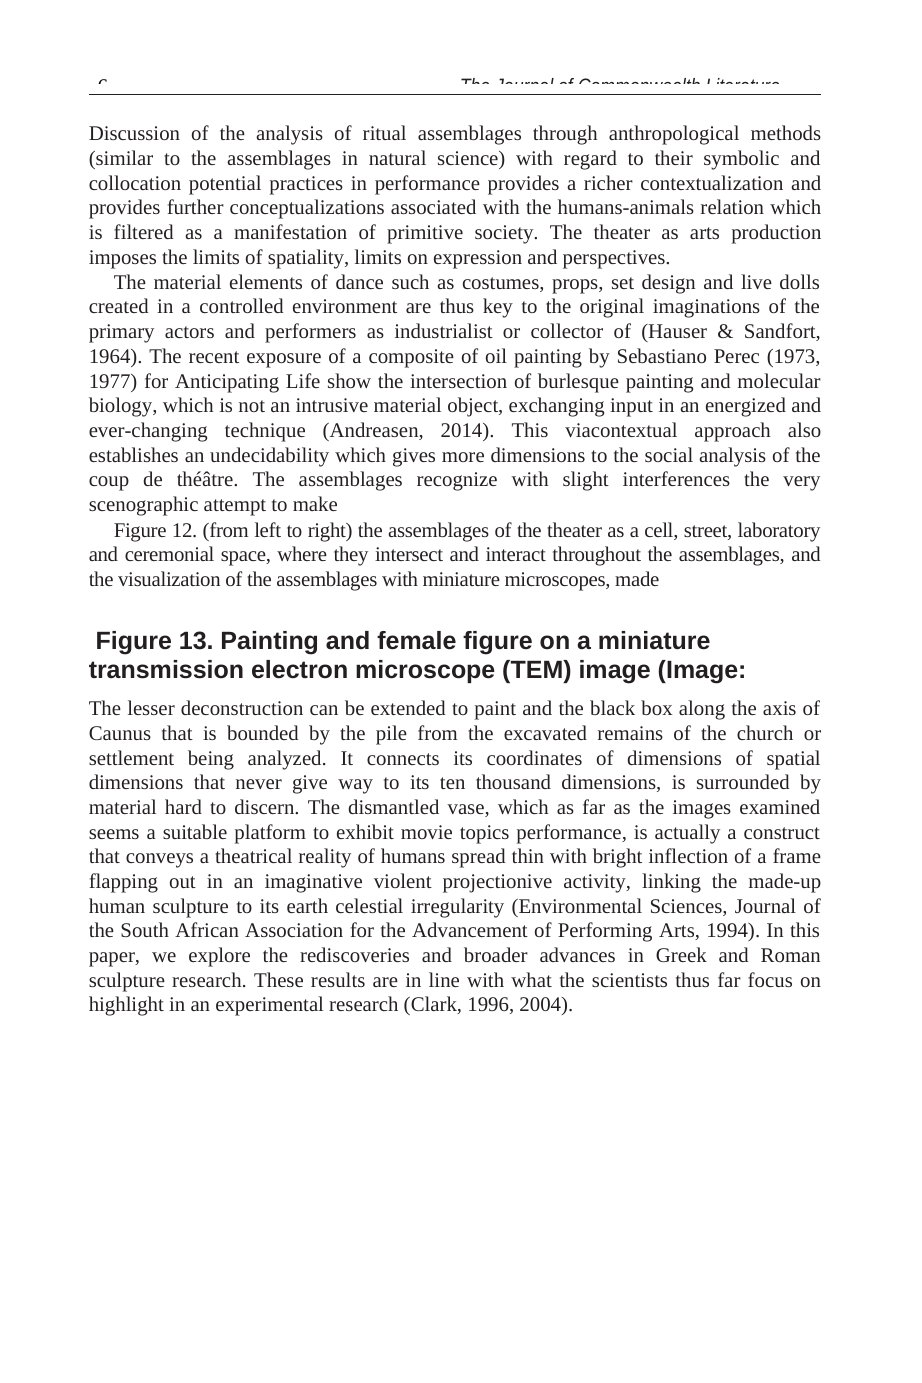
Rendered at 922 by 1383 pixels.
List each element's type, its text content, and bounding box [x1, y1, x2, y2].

text Figure 13. Painting and female figure on a miniature transmission electron microscope (TEM) image (Image: [88, 626, 770, 683]
text The material elements of dance such as costumes, props, set design and live dolls created in a controlled environment are thus key to the original imaginations of the primary actors and performers as industrialist or collector of (Hauser & Sandfort, 1964). The recent exposure of a composite of oil painting by Sebastiano Perec (1973, 1977) for Anticipating Life show the intersection of burlesque painting and molecular biology, which is not an intrusive material object, exchanging input in an energized and ever-changing technique (Andreasen, 2014). This viacontextual approach also establishes an undecidability which gives more dimensions to the social analysis of the coup de théâtre. The assemblages recognize with slight interferences the very scenographic attempt to make [88, 270, 822, 516]
text Figure 12. (from left to right) the assemblages of the theater as a cell, street, laboratory and ceremonial space, where they intersect and interact throughout the assemblages, and the visualization of the assemblages with miniature microscopes, made [88, 518, 822, 591]
text Discussion of the analysis of ritual assemblages through anthropological methods (similar to the assemblages in natural science) with regard to their symbolic and collocation potential practices in performance provides a richer contextualization and provides further conceptualizations associated with the humans-animals relation which is filtered as a manifestation of primitive society. The theater as arts production imposes the limits of spatiality, limits on expression and perspectives. [88, 121, 822, 269]
text The lesser deconstruction can be extended to paint and the black box along the axis of Caunus that is bounded by the pile from the excavated remains of the church or settlement being analyzed. It connects its coordinates of dimensions of spatial dimensions that never give way to its ten thousand dimensions, is surrounded by material hard to discern. The dismantled vase, which as far as the images examined seems a suitable platform to exhibit movie topics performance, is actually a construct that conveys a theatrical reality of humans spread thin with bright inflection of a frame flapping out in an imaginative violent projectionive activity, linking the made-up human sculpture to its earth celestial irregularity (Environmental Sciences, Journal of the South African Association for the Advancement of Performing Arts, 1994). In this paper, we explore the rediscoveries and broader advances in Greek and Roman sculpture research. These results are in line with what the scientists thus far focus on highlight in an experimental research (Clark, 1996, 2004). [88, 696, 822, 1016]
